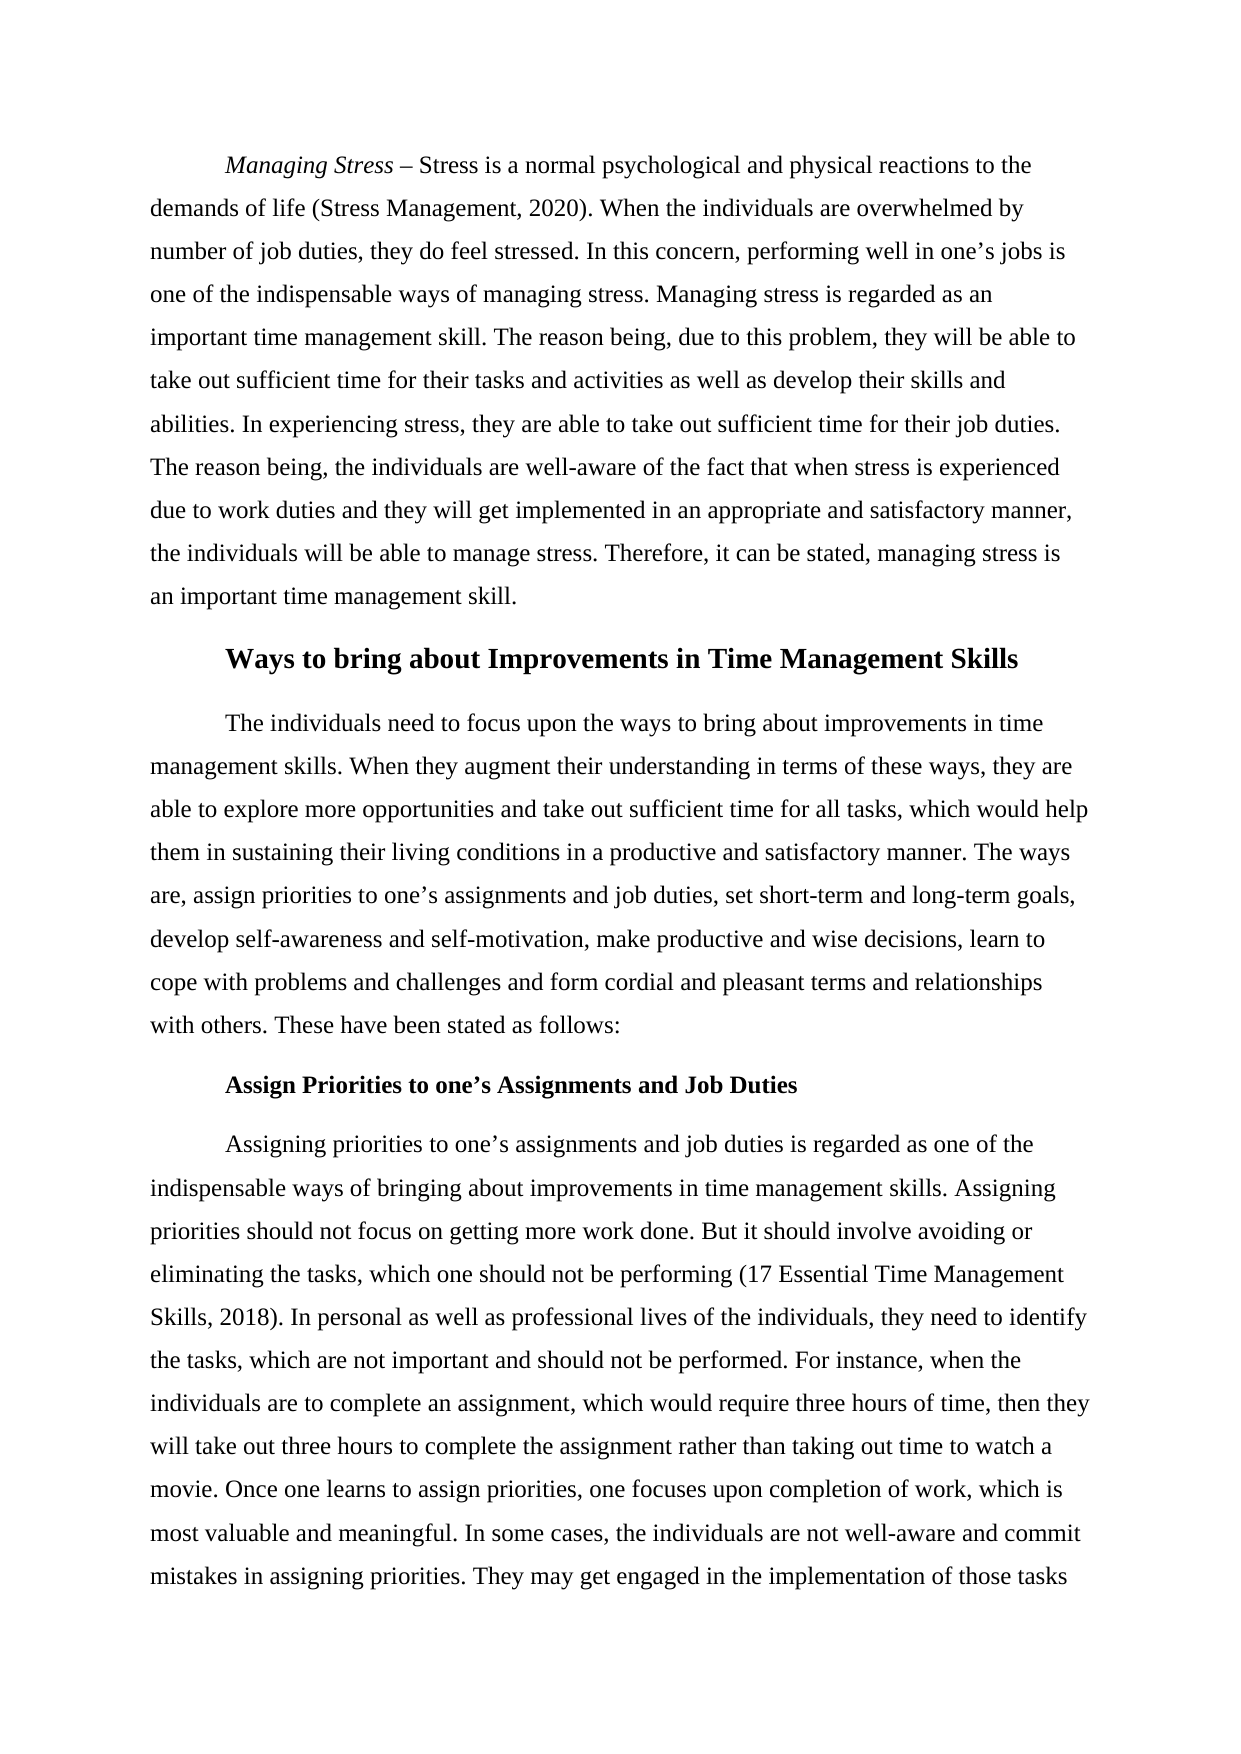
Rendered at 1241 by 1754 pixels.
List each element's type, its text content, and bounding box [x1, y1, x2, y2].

text Assign Priorities to one’s Assignments and Job Duties [150, 1070, 1090, 1098]
text The individuals need to focus upon the ways to bring about improvements in time management skills. When they augment their understanding in terms of these ways, they are able to explore more opportunities and take out sufficient time for all tasks, which would help them in sustaining their living conditions in a productive and satisfactory manner. The ways are, assign priorities to one’s assignments and job duties, set short-term and long-term goals, develop self-awareness and self-motivation, make productive and wise decisions, learn to cope with problems and challenges and form cordial and pleasant terms and relationships with others. These have been stated as follows: [150, 708, 1090, 1039]
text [150, 1129, 1090, 1589]
text Ways to bring about Improvements in Time Management Skills [150, 641, 1090, 674]
text Managing Stress – Stress is a normal psychological and physical reactions to the demands of life (Stress Management, 2020). When the individuals are overwhelmed by number of job duties, they do feel stressed. In this concern, performing well in one’s jobs is one of the indispensable ways of managing stress. Managing stress is regarded as an important time management skill. The reason being, due to this problem, they will be able to take out sufficient time for their tasks and activities as well as develop their skills and abilities. In experiencing stress, they are able to take out sufficient time for their job duties. The reason being, the individuals are well-aware of the fact that when stress is experienced due to work duties and they will get implemented in an appropriate and satisfactory manner, the individuals will be able to manage stress. Therefore, it can be stated, managing stress is an important time management skill. [150, 150, 1090, 610]
